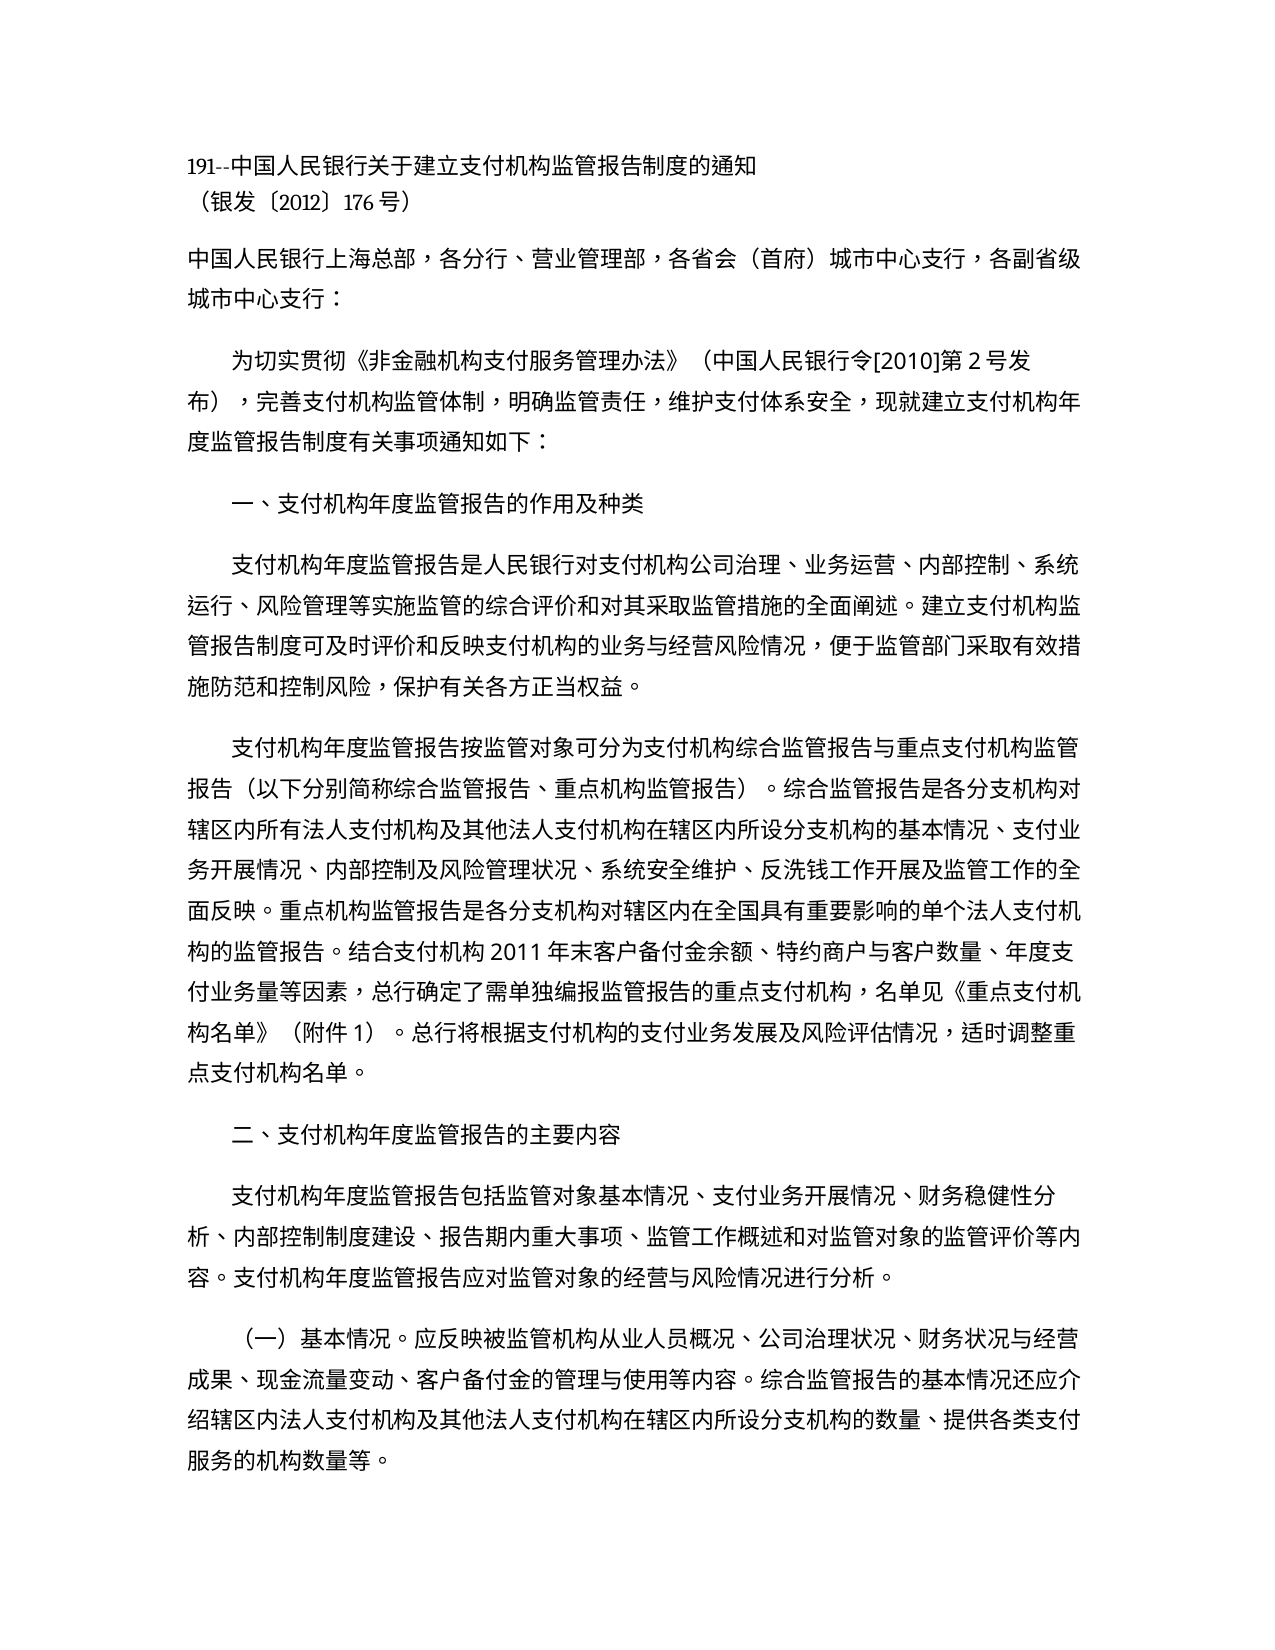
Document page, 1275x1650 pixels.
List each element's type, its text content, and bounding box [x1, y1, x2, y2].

text 中国人民银行上海总部，各分行、营业管理部，各省会（首府）城市中心支行，各副省级城市中心支行： [187, 243, 1087, 314]
text 支付机构年度监管报告是人民银行对支付机构公司治理、业务运营、内部控制、系统运行、风险管理等实施监管的综合评价和对其采取监管措施的全面阐述。建立支付机构监管报告制度可及时评价和反映支付机构的业务与经营风险情况，便于监管部门采取有效措施防范和控制风险，保护有关各方正当权益。 [187, 549, 1087, 702]
text 为切实贯彻《非金融机构支付服务管理办法》（中国人民银行令[2010]第2号发布），完善支付机构监管体制，明确监管责任，维护支付体系安全，现就建立支付机构年度监管报告制度有关事项通知如下： [187, 345, 1087, 457]
text （一）基本情况。应反映被监管机构从业人员概况、公司治理状况、财务状况与经营成果、现金流量变动、客户备付金的管理与使用等内容。综合监管报告的基本情况还应介绍辖区内法人支付机构及其他法人支付机构在辖区内所设分支机构的数量、提供各类支付服务的机构数量等。 [187, 1323, 1087, 1476]
text 二、支付机构年度监管报告的主要内容 [187, 1119, 1087, 1150]
text 支付机构年度监管报告包括监管对象基本情况、支付业务开展情况、财务稳健性分析、内部控制制度建设、报告期内重大事项、监管工作概述和对监管对象的监管评价等内容。支付机构年度监管报告应对监管对象的经营与风险情况进行分析。 [187, 1180, 1087, 1293]
text 一、支付机构年度监管报告的作用及种类 [187, 487, 1087, 519]
text 支付机构年度监管报告按监管对象可分为支付机构综合监管报告与重点支付机构监管报告（以下分别简称综合监管报告、重点机构监管报告）。综合监管报告是各分支机构对辖区内所有法人支付机构及其他法人支付机构在辖区内所设分支机构的基本情况、支付业务开展情况、内部控制及风险管理状况、系统安全维护、反洗钱工作开展及监管工作的全面反映。重点机构监管报告是各分支机构对辖区内在全国具有重要影响的单个法人支付机构的监管报告。结合支付机构2011年末客户备付金余额、特约商户与客户数量、年度支付业务量等因素，总行确定了需单独编报监管报告的重点支付机构，名单见《重点支付机构名单》（附件1）。总行将根据支付机构的支付业务发展及风险评估情况，适时调整重点支付机构名单。 [187, 732, 1087, 1088]
